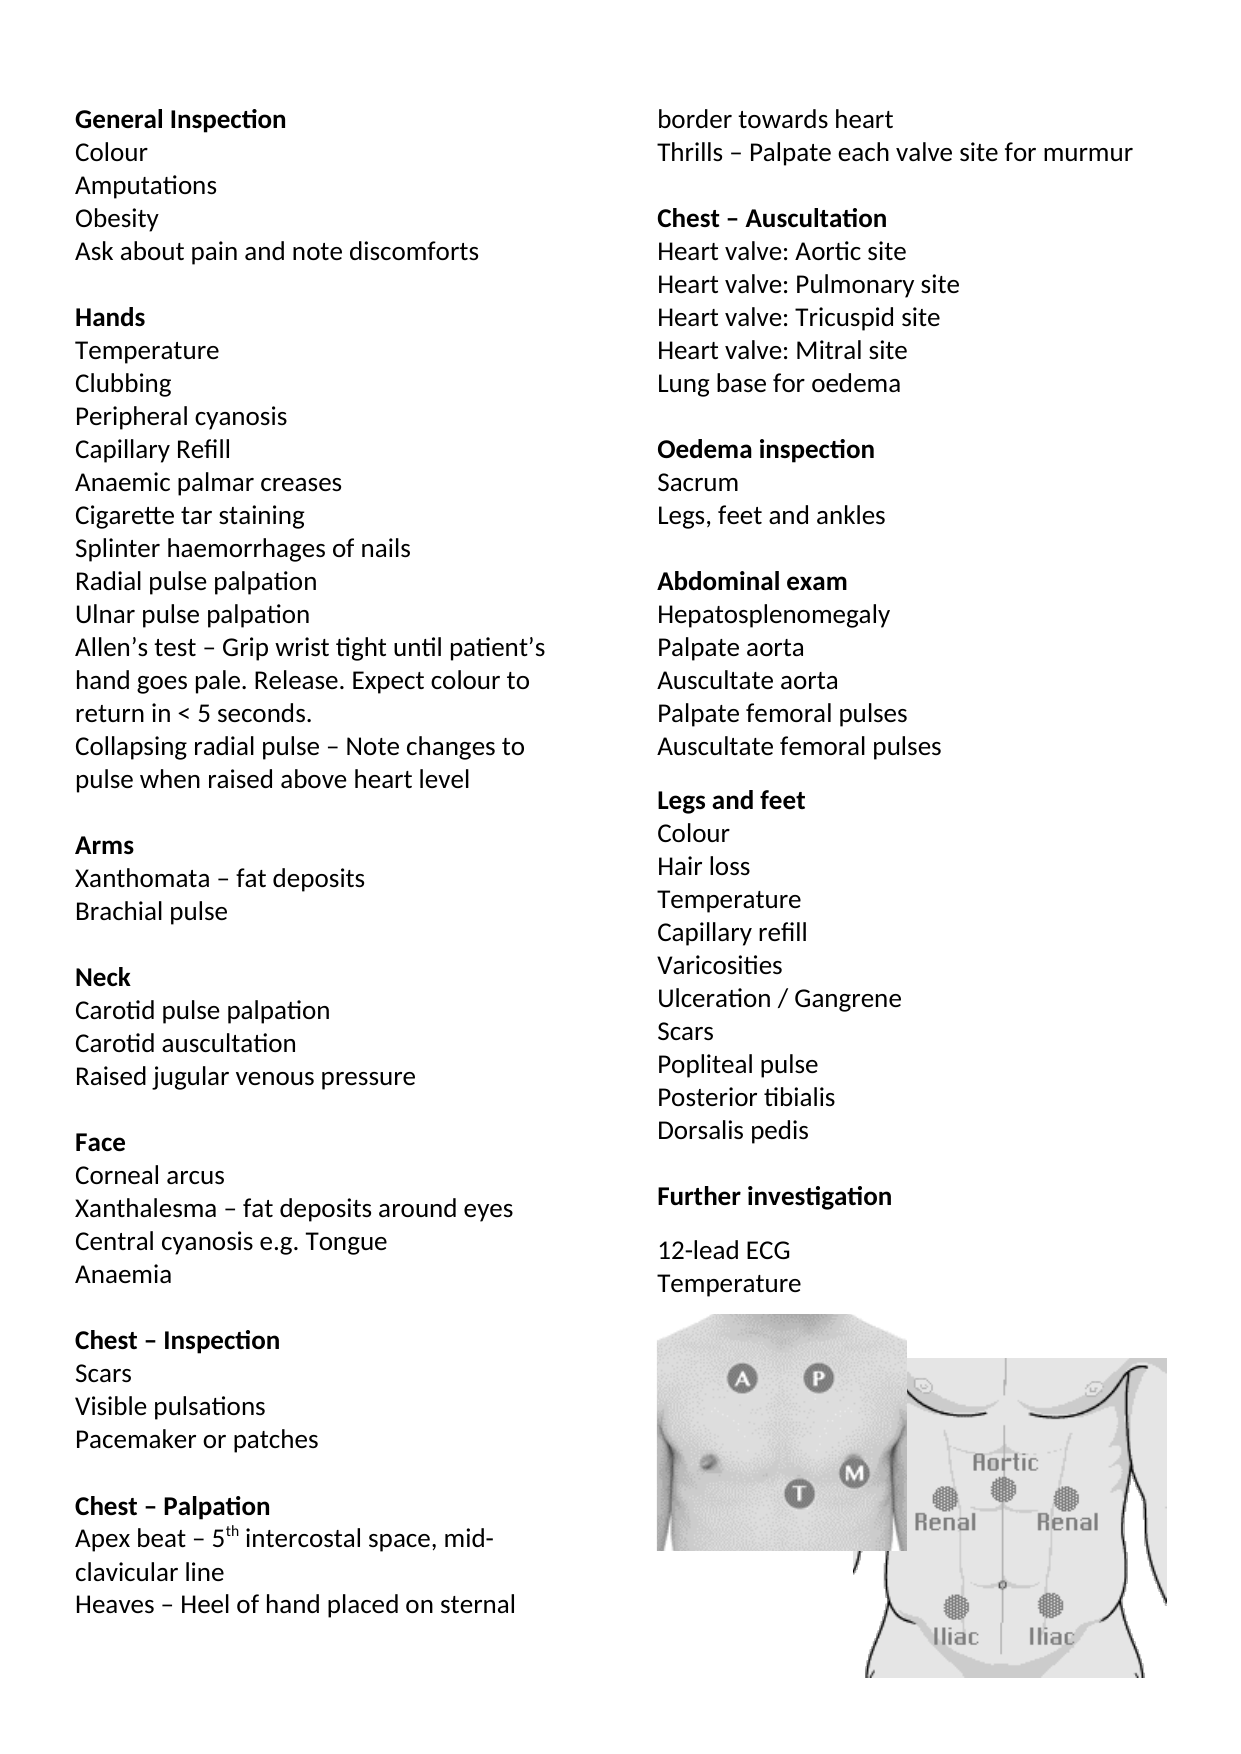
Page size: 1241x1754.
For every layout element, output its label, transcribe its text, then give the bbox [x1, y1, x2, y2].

text General Inspection Colour Amputations Obesity Ask about pain and note discomforts Hands Temperature Clubbing Peripheral cyanosis Capillary Refill Anaemic palmar creases Cigarette tar staining Splinter haemorrhages of nails Radial pulse palpation Ulnar pulse palpation Allen’s test – Grip wrist tight until patient’s hand goes pale. Release. Expect colour to return in < 5 seconds. Collapsing radial pulse – Note changes to pulse when raised above heart level Arms Xanthomata – fat deposits Brachial pulse Neck Carotid pulse palpation Carotid auscultation Raised jugular venous pressure Face Corneal arcus Xanthalesma – fat deposits around eyes Central cyanosis e.g. Tongue Anaemia Chest – Inspection Scars Visible pulsations Pacemaker or patches Chest – Palpation Apex beat – 5th intercostal space, mid-clavicular line Heaves – Heel of hand placed on sternal border towards heart Thrills – Palpate each valve site for murmur Chest – Auscultation Heart valve: Aortic site Heart valve: Pulmonary site Heart valve: Tricuspid site Heart valve: Mitral site Lung base for oedema Oedema inspection Sacrum Legs, feet and ankles Abdominal exam Hepatosplenomegaly Palpate aorta Auscultate aorta Palpate femoral pulses Auscultate femoral pulses [75, 102, 583, 1621]
picture [656, 1314, 1167, 1678]
text Legs and feet Colour Hair loss Temperature Capillary refill Varicosities Ulceration / Gangrene Scars Popliteal pulse Posterior tibialis Dorsalis pedis Further investigation [657, 783, 1165, 1212]
text General Inspection Colour Amputations Obesity Ask about pain and note discomforts Hands Temperature Clubbing Peripheral cyanosis Capillary Refill Anaemic palmar creases Cigarette tar staining Splinter haemorrhages of nails Radial pulse palpation Ulnar pulse palpation Allen’s test – Grip wrist tight until patient’s hand goes pale. Release. Expect colour to return in < 5 seconds. Collapsing radial pulse – Note changes to pulse when raised above heart level Arms Xanthomata – fat deposits Brachial pulse Neck Carotid pulse palpation Carotid auscultation Raised jugular venous pressure Face Corneal arcus Xanthalesma – fat deposits around eyes Central cyanosis e.g. Tongue Anaemia Chest – Inspection Scars Visible pulsations Pacemaker or patches Chest – Palpation Apex beat – 5th intercostal space, mid-clavicular line Heaves – Heel of hand placed on sternal border towards heart Thrills – Palpate each valve site for murmur Chest – Auscultation Heart valve: Aortic site Heart valve: Pulmonary site Heart valve: Tricuspid site Heart valve: Mitral site Lung base for oedema Oedema inspection Sacrum Legs, feet and ankles Abdominal exam Hepatosplenomegaly Palpate aorta Auscultate aorta Palpate femoral pulses Auscultate femoral pulses [657, 102, 1165, 762]
text 12-lead ECG Temperature [657, 1233, 1165, 1299]
